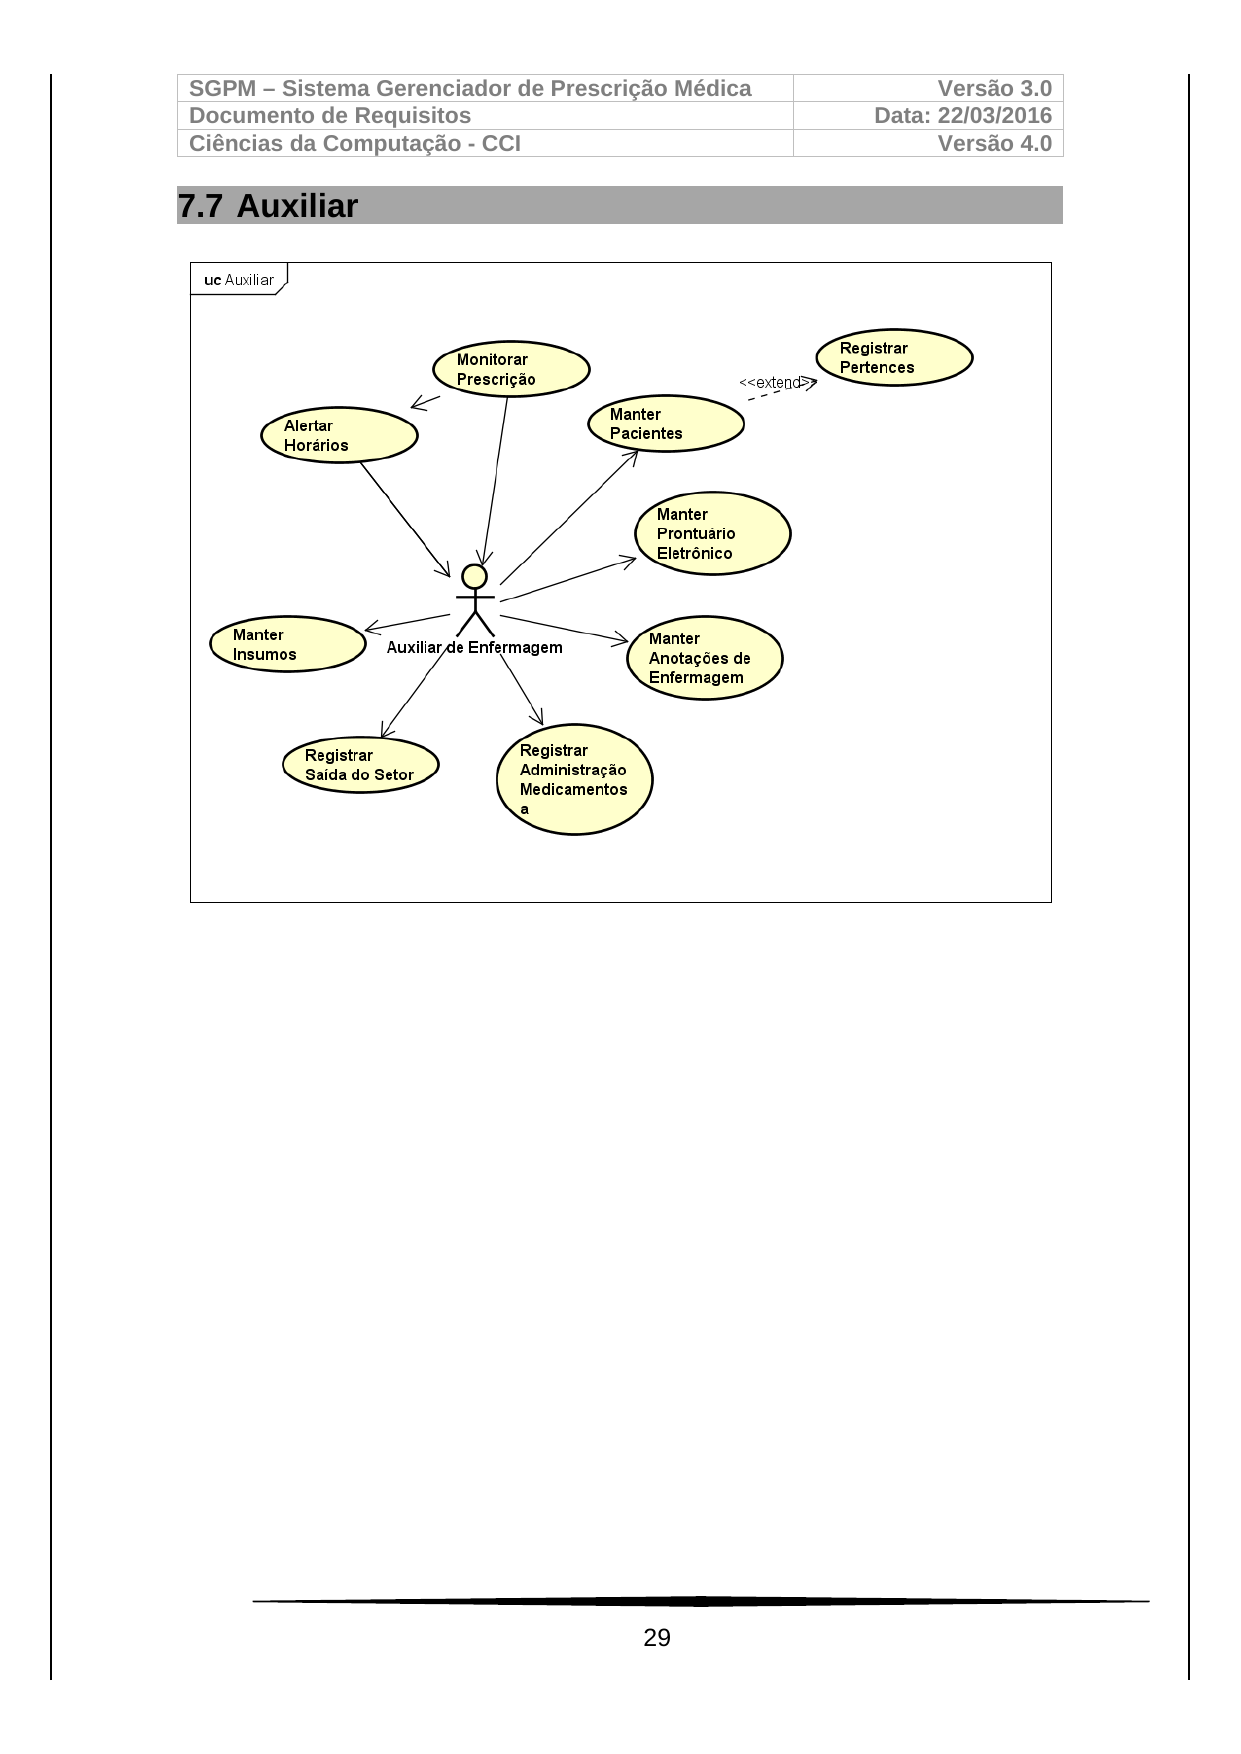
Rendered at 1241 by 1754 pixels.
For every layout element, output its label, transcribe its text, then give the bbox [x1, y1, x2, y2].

picture [177, 249, 1063, 914]
subtitle Auxiliar [177, 186, 1063, 224]
